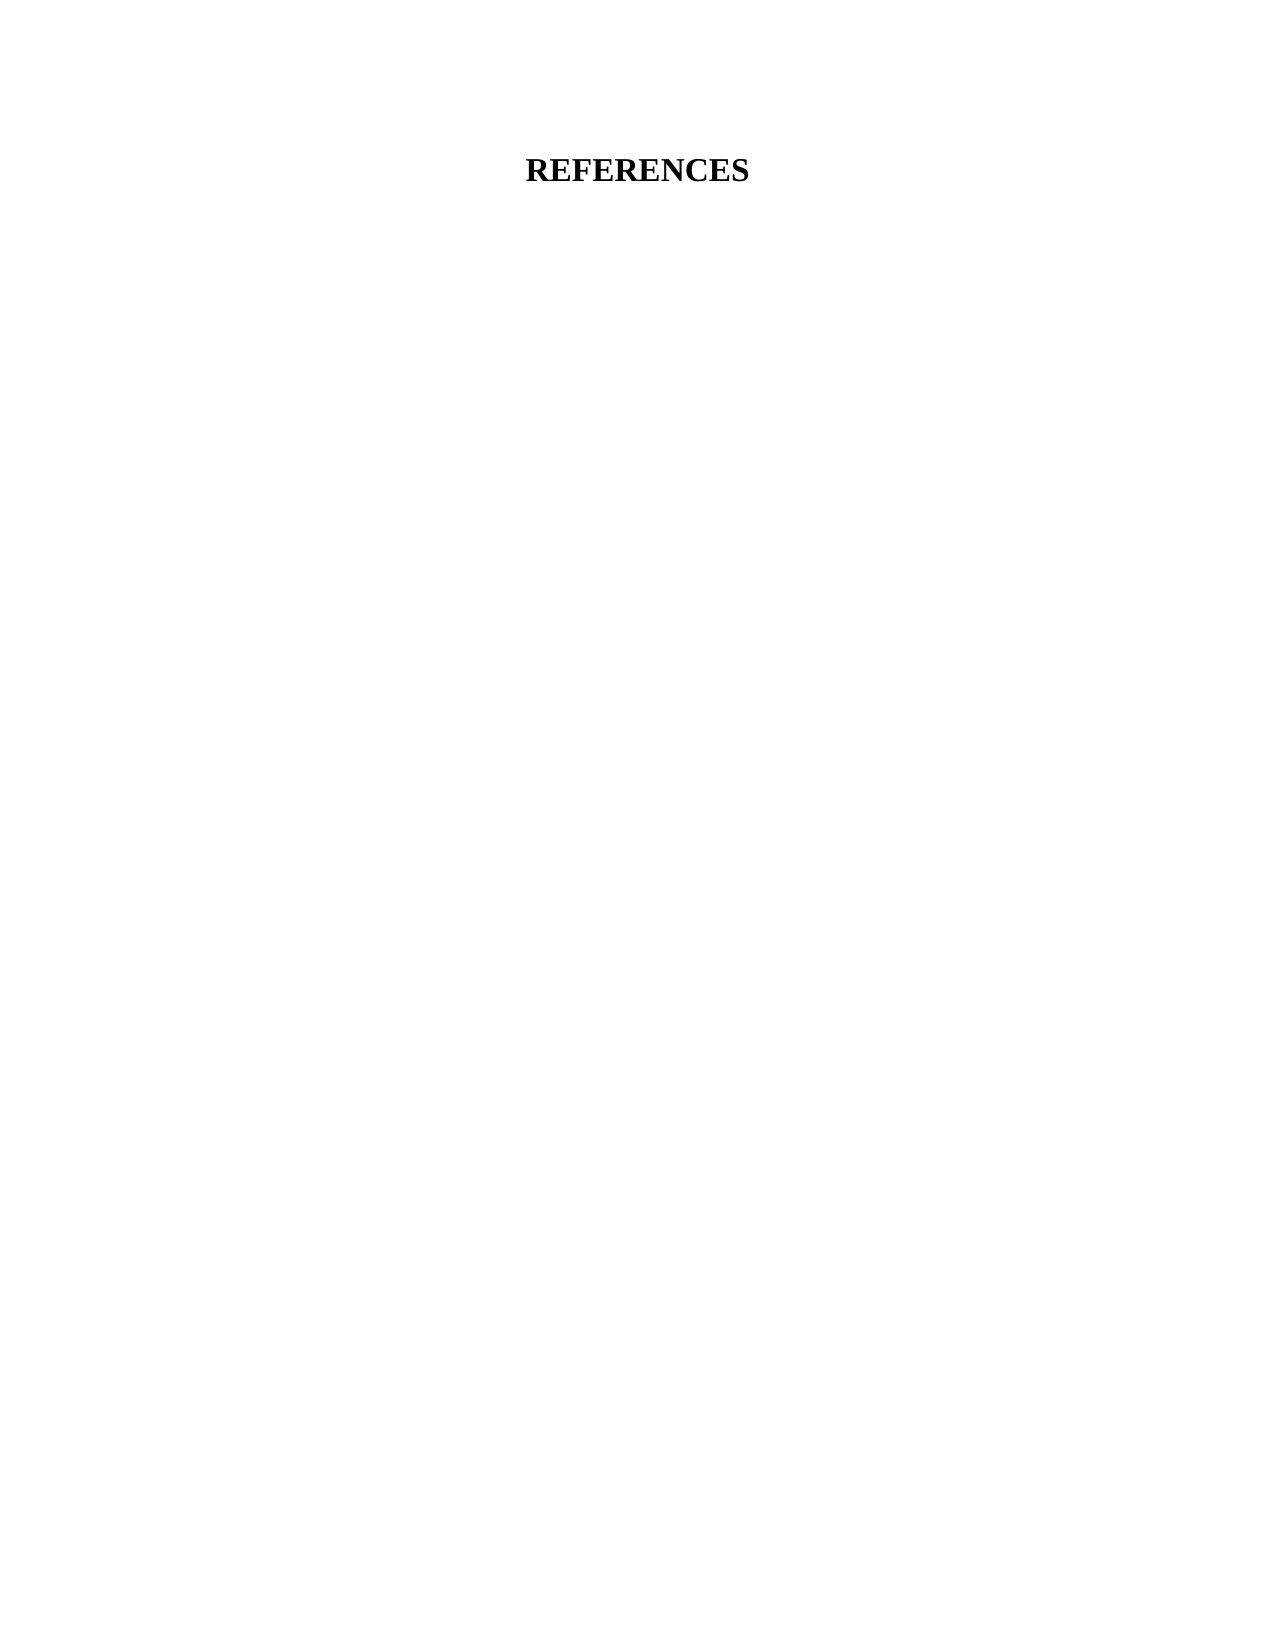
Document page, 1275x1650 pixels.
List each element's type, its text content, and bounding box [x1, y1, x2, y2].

subtitle REFERENCES [150, 150, 1125, 188]
